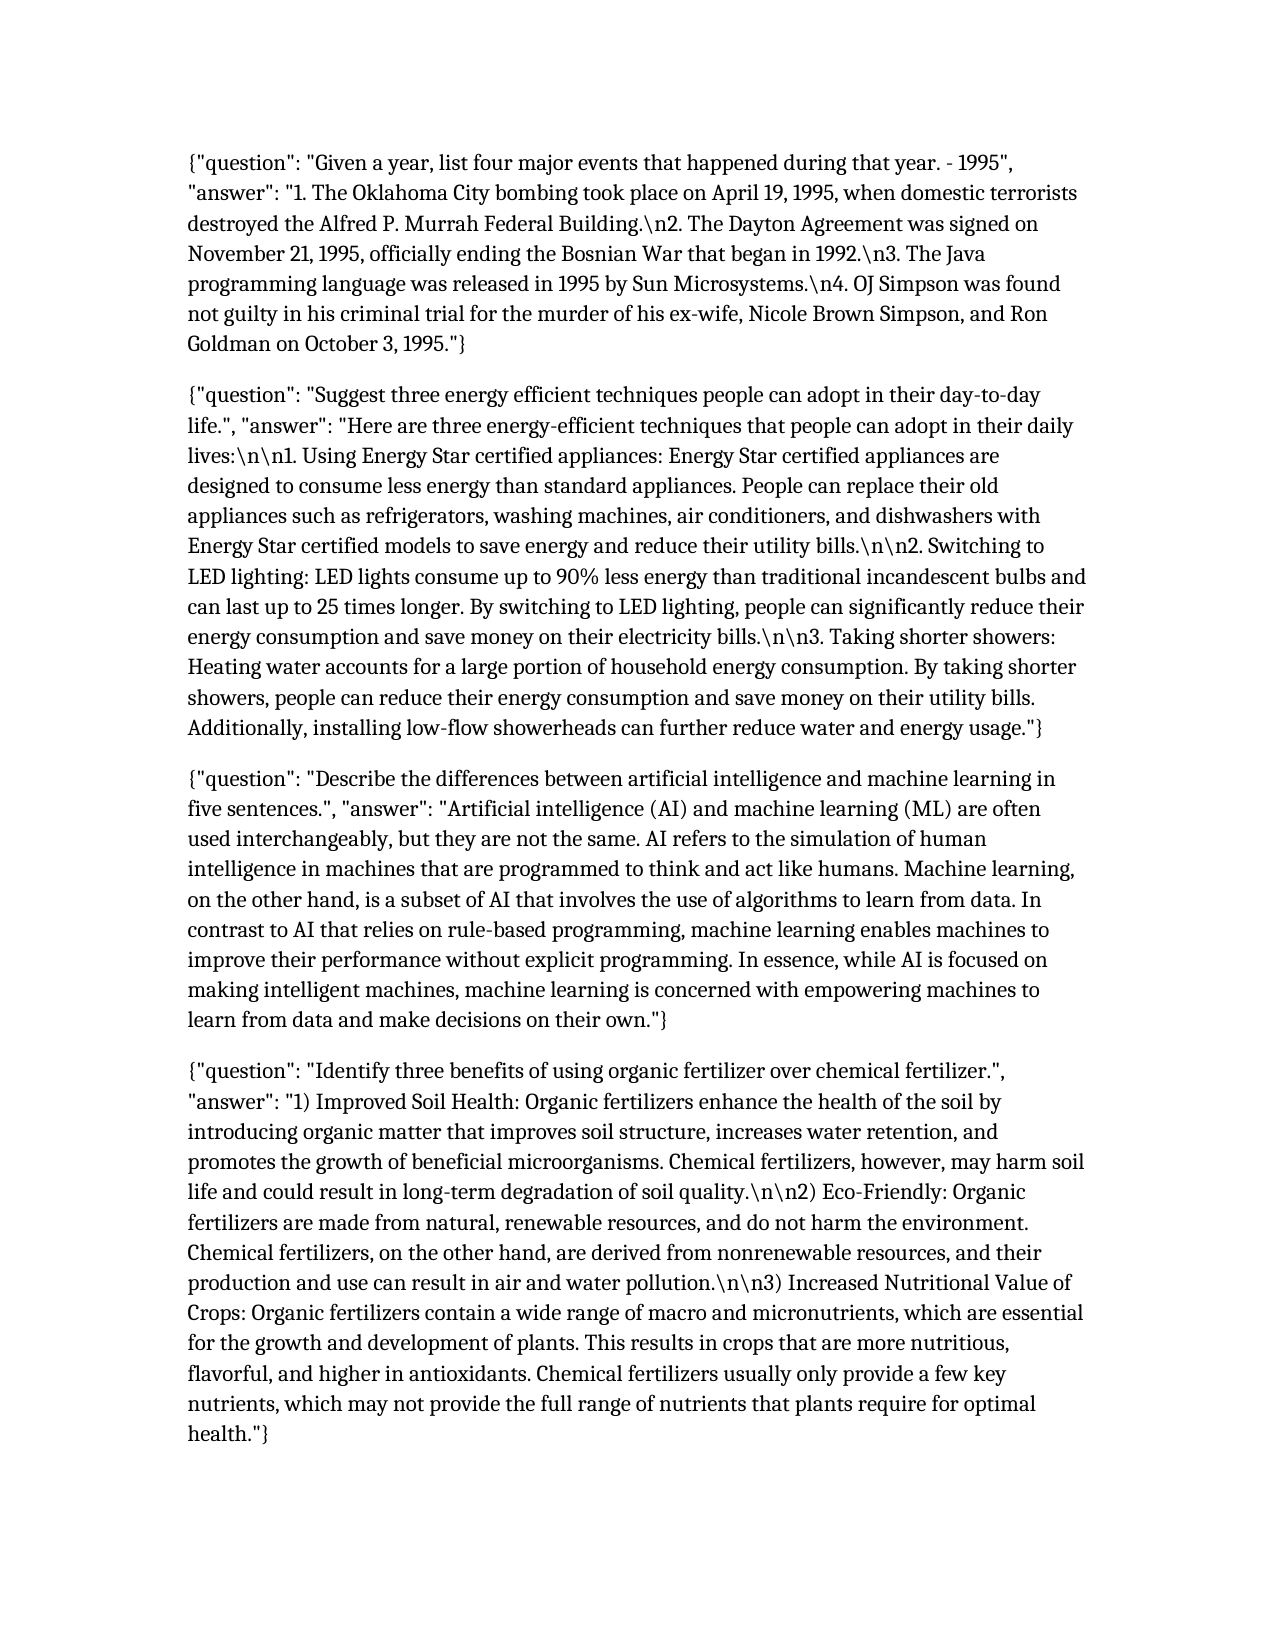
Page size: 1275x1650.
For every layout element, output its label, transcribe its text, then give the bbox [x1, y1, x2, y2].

text {"question": "Identify three benefits of using organic fertilizer over chemical fertilizer.", "answer": "1) Improved Soil Health: Organic fertilizers enhance the health of the soil by introducing organic matter that improves soil structure, increases water retention, and promotes the growth of beneficial microorganisms. Chemical fertilizers, however, may harm soil life and could result in long-term degradation of soil quality.\n\n2) Eco-Friendly: Organic fertilizers are made from natural, renewable resources, and do not harm the environment. Chemical fertilizers, on the other hand, are derived from nonrenewable resources, and their production and use can result in air and water pollution.\n\n3) Increased Nutritional Value of Crops: Organic fertilizers contain a wide range of macro and micronutrients, which are essential for the growth and development of plants. This results in crops that are more nutritious, flavorful, and higher in antioxidants. Chemical fertilizers usually only provide a few key nutrients, which may not provide the full range of nutrients that plants require for optimal health."} [187, 1058, 1087, 1447]
text {"question": "Given a year, list four major events that happened during that year. - 1995", "answer": "1. The Oklahoma City bombing took place on April 19, 1995, when domestic terrorists destroyed the Alfred P. Murrah Federal Building.\n2. The Dayton Agreement was signed on November 21, 1995, officially ending the Bosnian War that began in 1992.\n3. The Java programming language was released in 1995 by Sun Microsystems.\n4. OJ Simpson was found not guilty in his criminal trial for the murder of his ex-wife, Nicole Brown Simpson, and Ron Goldman on October 3, 1995."} [187, 150, 1087, 358]
text {"question": "Suggest three energy efficient techniques people can adopt in their day-to-day life.", "answer": "Here are three energy-efficient techniques that people can adopt in their daily lives:\n\n1. Using Energy Star certified appliances: Energy Star certified appliances are designed to consume less energy than standard appliances. People can replace their old appliances such as refrigerators, washing machines, air conditioners, and dishwashers with Energy Star certified models to save energy and reduce their utility bills.\n\n2. Switching to LED lighting: LED lights consume up to 90% less energy than traditional incandescent bulbs and can last up to 25 times longer. By switching to LED lighting, people can significantly reduce their energy consumption and save money on their electricity bills.\n\n3. Taking shorter showers: Heating water accounts for a large portion of household energy consumption. By taking shorter showers, people can reduce their energy consumption and save money on their utility bills. Additionally, installing low-flow showerheads can further reduce water and energy usage."} [187, 382, 1087, 741]
text {"question": "Describe the differences between artificial intelligence and machine learning in five sentences.", "answer": "Artificial intelligence (AI) and machine learning (ML) are often used interchangeably, but they are not the same. AI refers to the simulation of human intelligence in machines that are programmed to think and act like humans. Machine learning, on the other hand, is a subset of AI that involves the use of algorithms to learn from data. In contrast to AI that relies on rule-based programming, machine learning enables machines to improve their performance without explicit programming. In essence, while AI is focused on making intelligent machines, machine learning is concerned with empowering machines to learn from data and make decisions on their own."} [187, 766, 1087, 1034]
